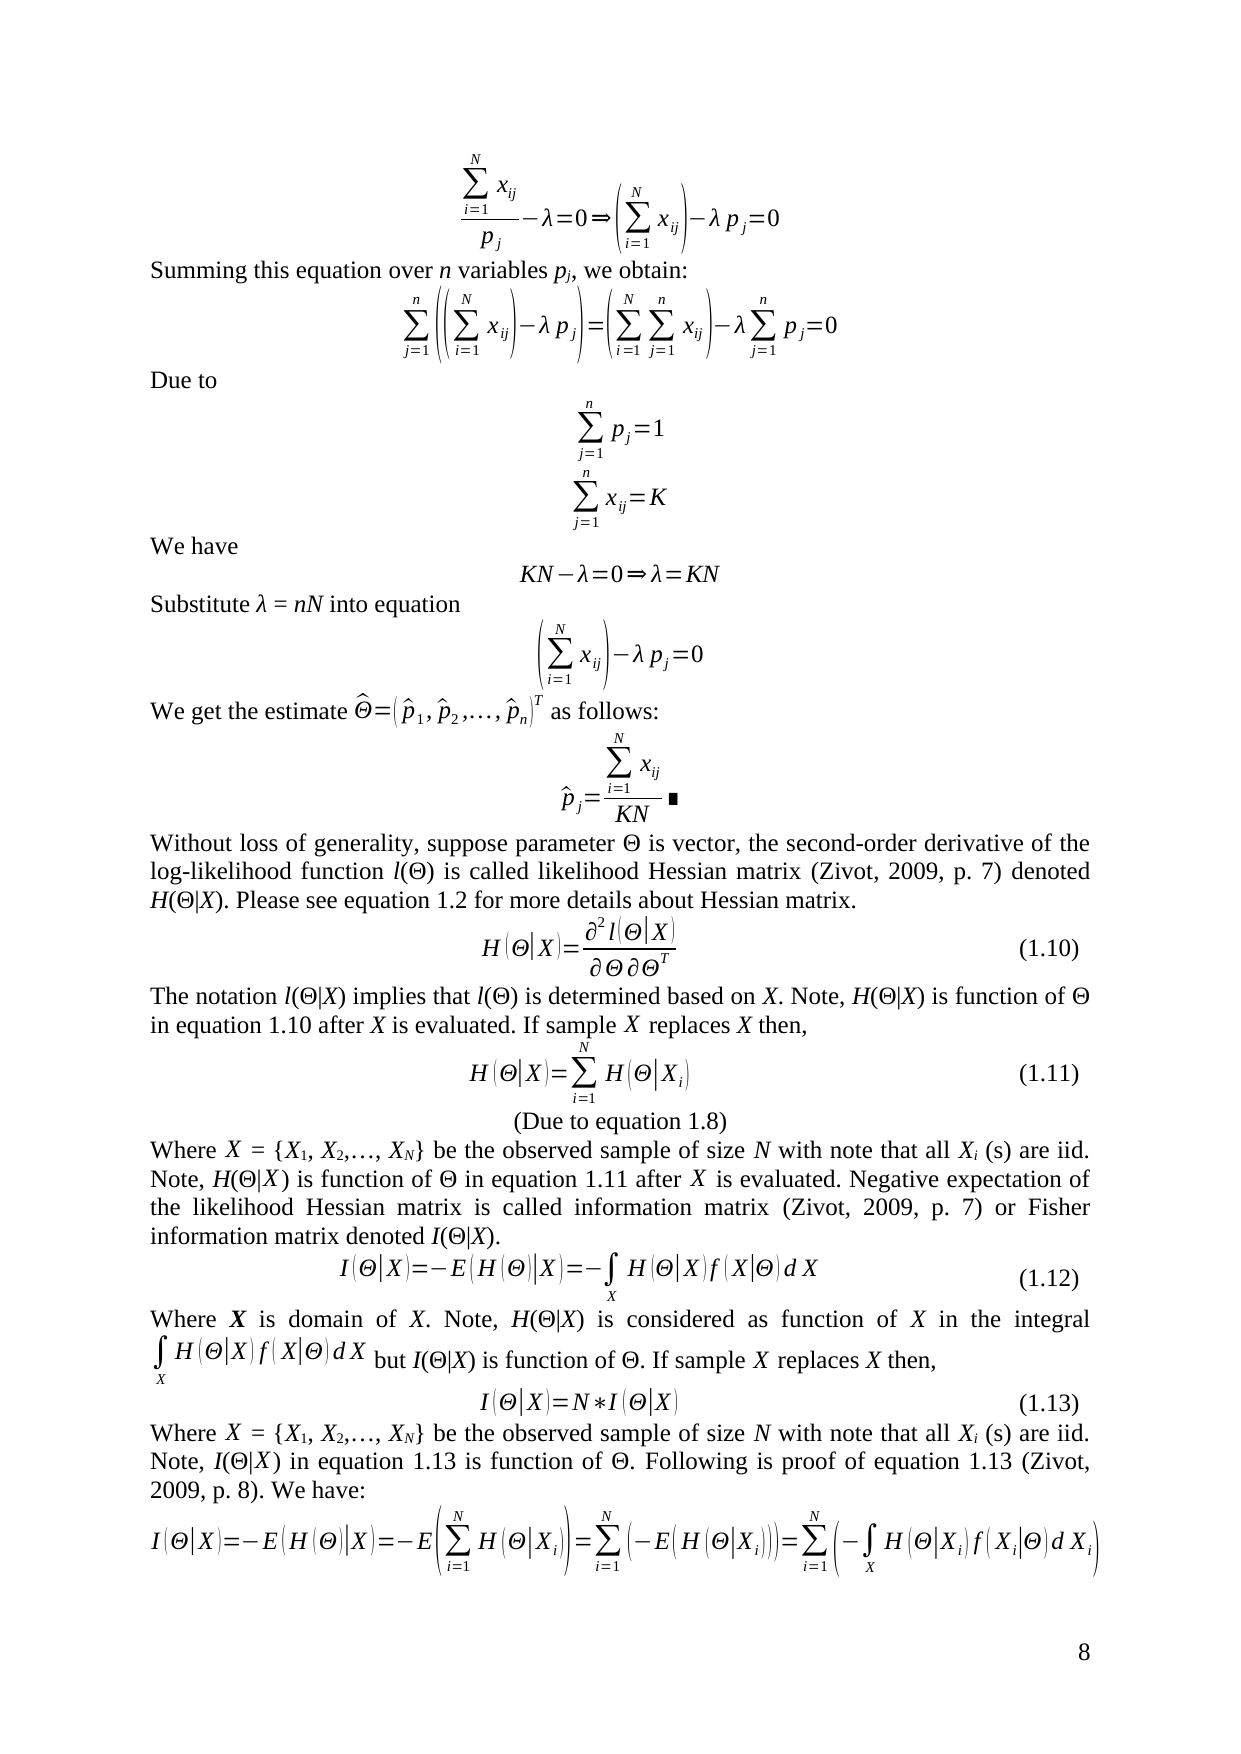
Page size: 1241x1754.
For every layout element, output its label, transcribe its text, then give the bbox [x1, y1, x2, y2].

text We have [150, 531, 1090, 560]
table_header (1.10) [1008, 914, 1091, 981]
text We get the estimate as follows: [150, 692, 1090, 729]
text The notation l(Θ|X) implies that l(Θ) is determined based on X. Note, H(Θ|X) is function of Θ in equation 1.10 after X is evaluated. If sample replaces X then, [150, 981, 1090, 1039]
table_header [150, 1250, 1007, 1304]
text Where = {X1, X2,…, XN} be the observed sample of size N with note that all Xi (s) are iid. Note, I(Θ|) in equation 1.13 is function of Θ. Following is proof of equation 1.13 . We have: [150, 1418, 1090, 1504]
text Without loss of generality, suppose parameter Θ is vector, the second-order derivative of the log-likelihood function l(Θ) is called likelihood Hessian matrix denoted H(Θ|X). Please see equation 1.2 for more details about Hessian matrix. [150, 828, 1090, 914]
table_header (1.12) [1008, 1250, 1091, 1304]
table_header [150, 1039, 1007, 1106]
table_header [150, 914, 1007, 981]
table_header (1.13) [1008, 1387, 1091, 1418]
table_header [150, 1387, 1007, 1418]
text Due to [150, 366, 1090, 394]
text Where X is domain of X. Note, H(Θ|X) is considered as function of X in the integral but I(Θ|X) is function of Θ. If sample replaces X then, [150, 1304, 1090, 1387]
text Where = {X1, X2,…, XN} be the observed sample of size N with note that all Xi (s) are iid. Note, H(Θ|) is function of Θ in equation 1.11 after is evaluated. Negative expectation of the likelihood Hessian matrix is called information matrix or Fisher information matrix denoted I(Θ|X). [150, 1135, 1090, 1250]
table_header (1.11) [1008, 1039, 1091, 1106]
text (Due to equation 1.8) [150, 1106, 1090, 1135]
text Summing this equation over n variables pj, we obtain: [150, 255, 1090, 284]
text Substitute λ = nN into equation [150, 589, 1090, 617]
